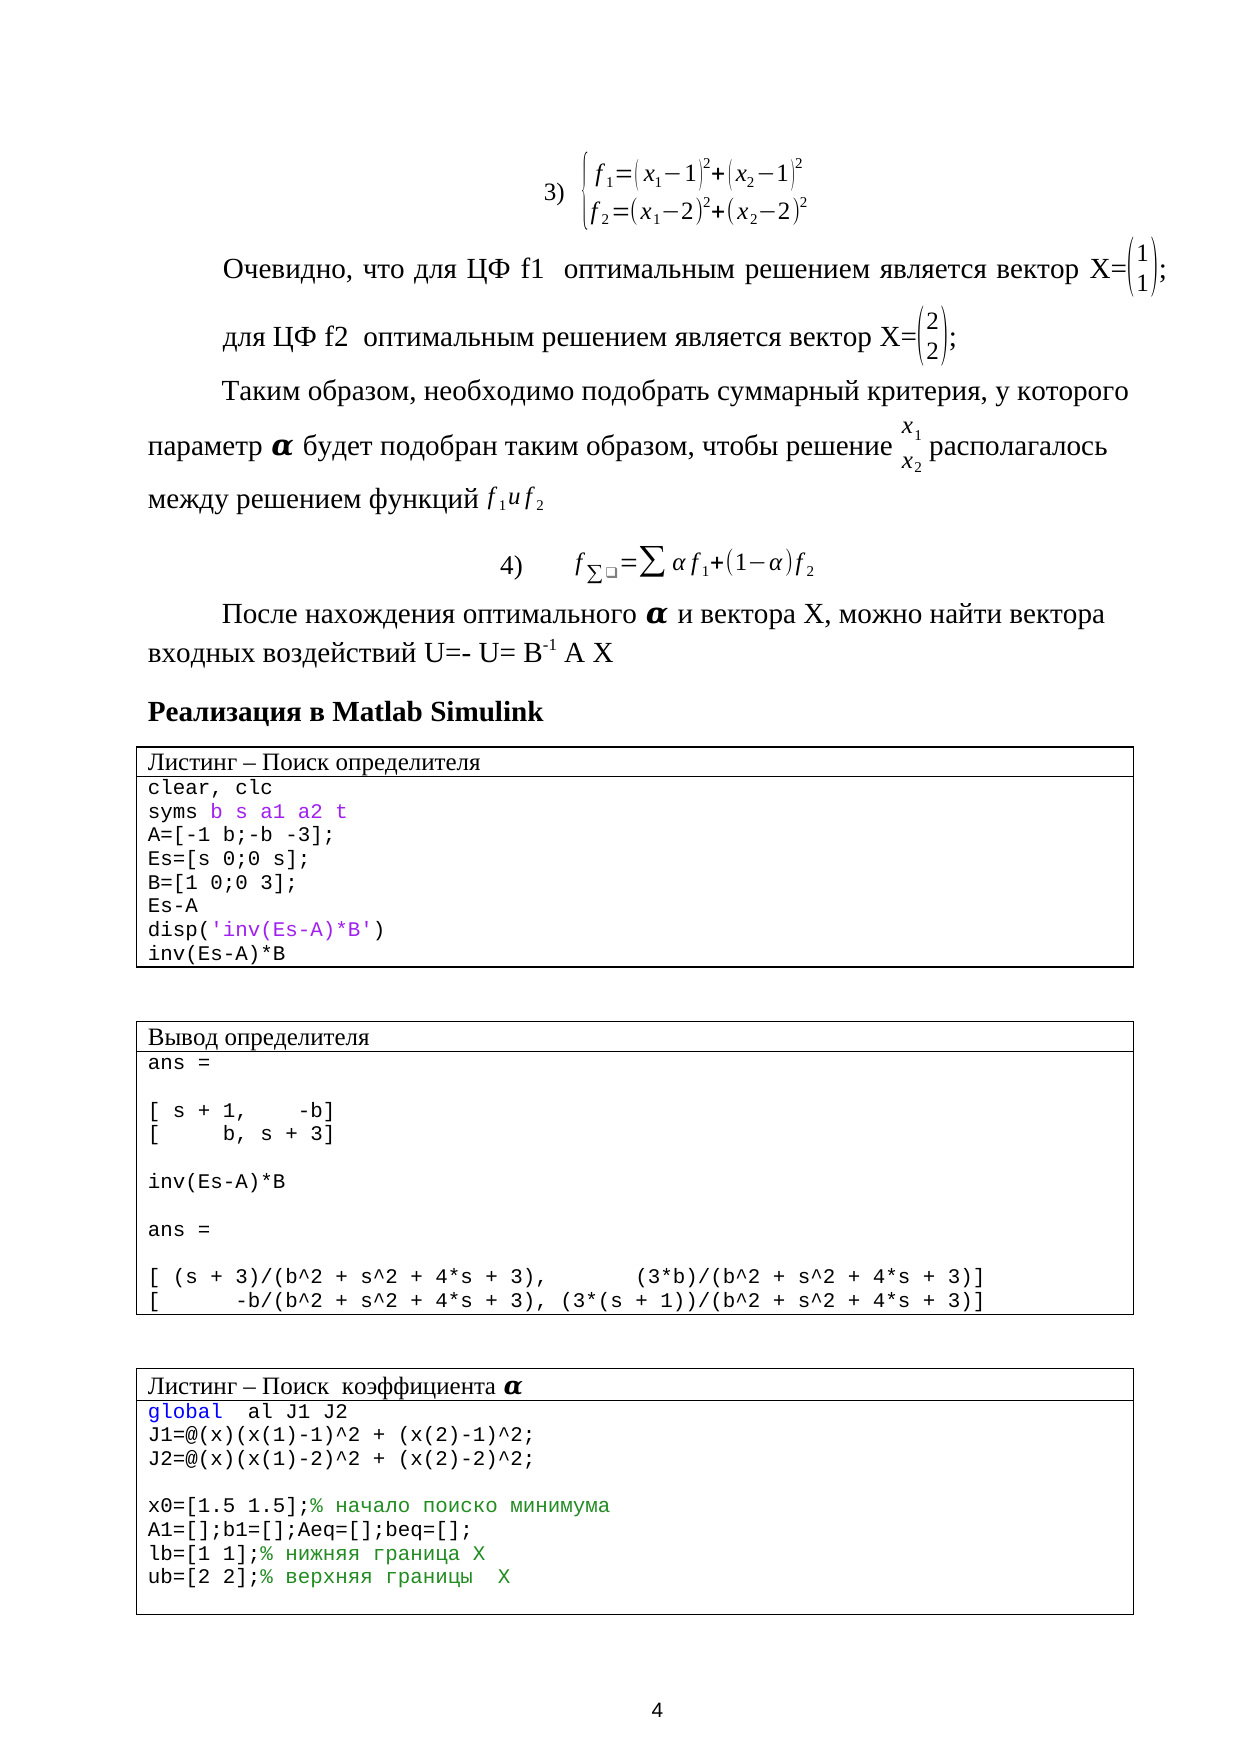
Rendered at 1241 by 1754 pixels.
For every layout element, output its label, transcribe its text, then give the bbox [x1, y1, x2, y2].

table_header Листинг – Поиск определителя [137, 748, 1133, 776]
table_cell ans = [ s + 1, -b] [ b, s + 3] inv(Es-A)*B ans = [ (s + 3)/(b^2 + s^2 + 4*s + 3), (3*b)/(b^2 + s^2 + 4*s + 3)] [ -b/(b^2 + s^2 + 4*s + 3), (3*(s + 1))/(b^2 + s^2 + 4*s + 3)] [137, 1052, 1133, 1313]
table_header Листинг – Поиск коэффициента 𝜶 [137, 1369, 1133, 1399]
text После нахождения оптимального 𝜶 и вектора Х, можно найти вектора входных воздействий U=- U= B-1 A Х [148, 594, 1167, 668]
text Реализация в Matlab Simulink [148, 694, 1167, 728]
table_cell clear, clc syms b s a1 a2 t A=[-1 b;-b -3]; Es=[s 0;0 s]; B=[1 0;0 3]; Es-A disp('inv(Es-A)*B') inv(Es-A)*B [137, 777, 1133, 966]
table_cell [137, 1401, 1133, 1614]
text Очевидно, что для ЦФ f1 оптимальным решением является вектор X=; для ЦФ f2 оптимальным решением является вектор X=; [223, 236, 1167, 368]
text Таким образом, необходимо подобрать суммарный критерия, у которого параметр 𝜶 будет подобран таким образом, чтобы решение располагалось между решением функций [148, 373, 1167, 515]
table_header Вывод определителя [137, 1022, 1133, 1051]
